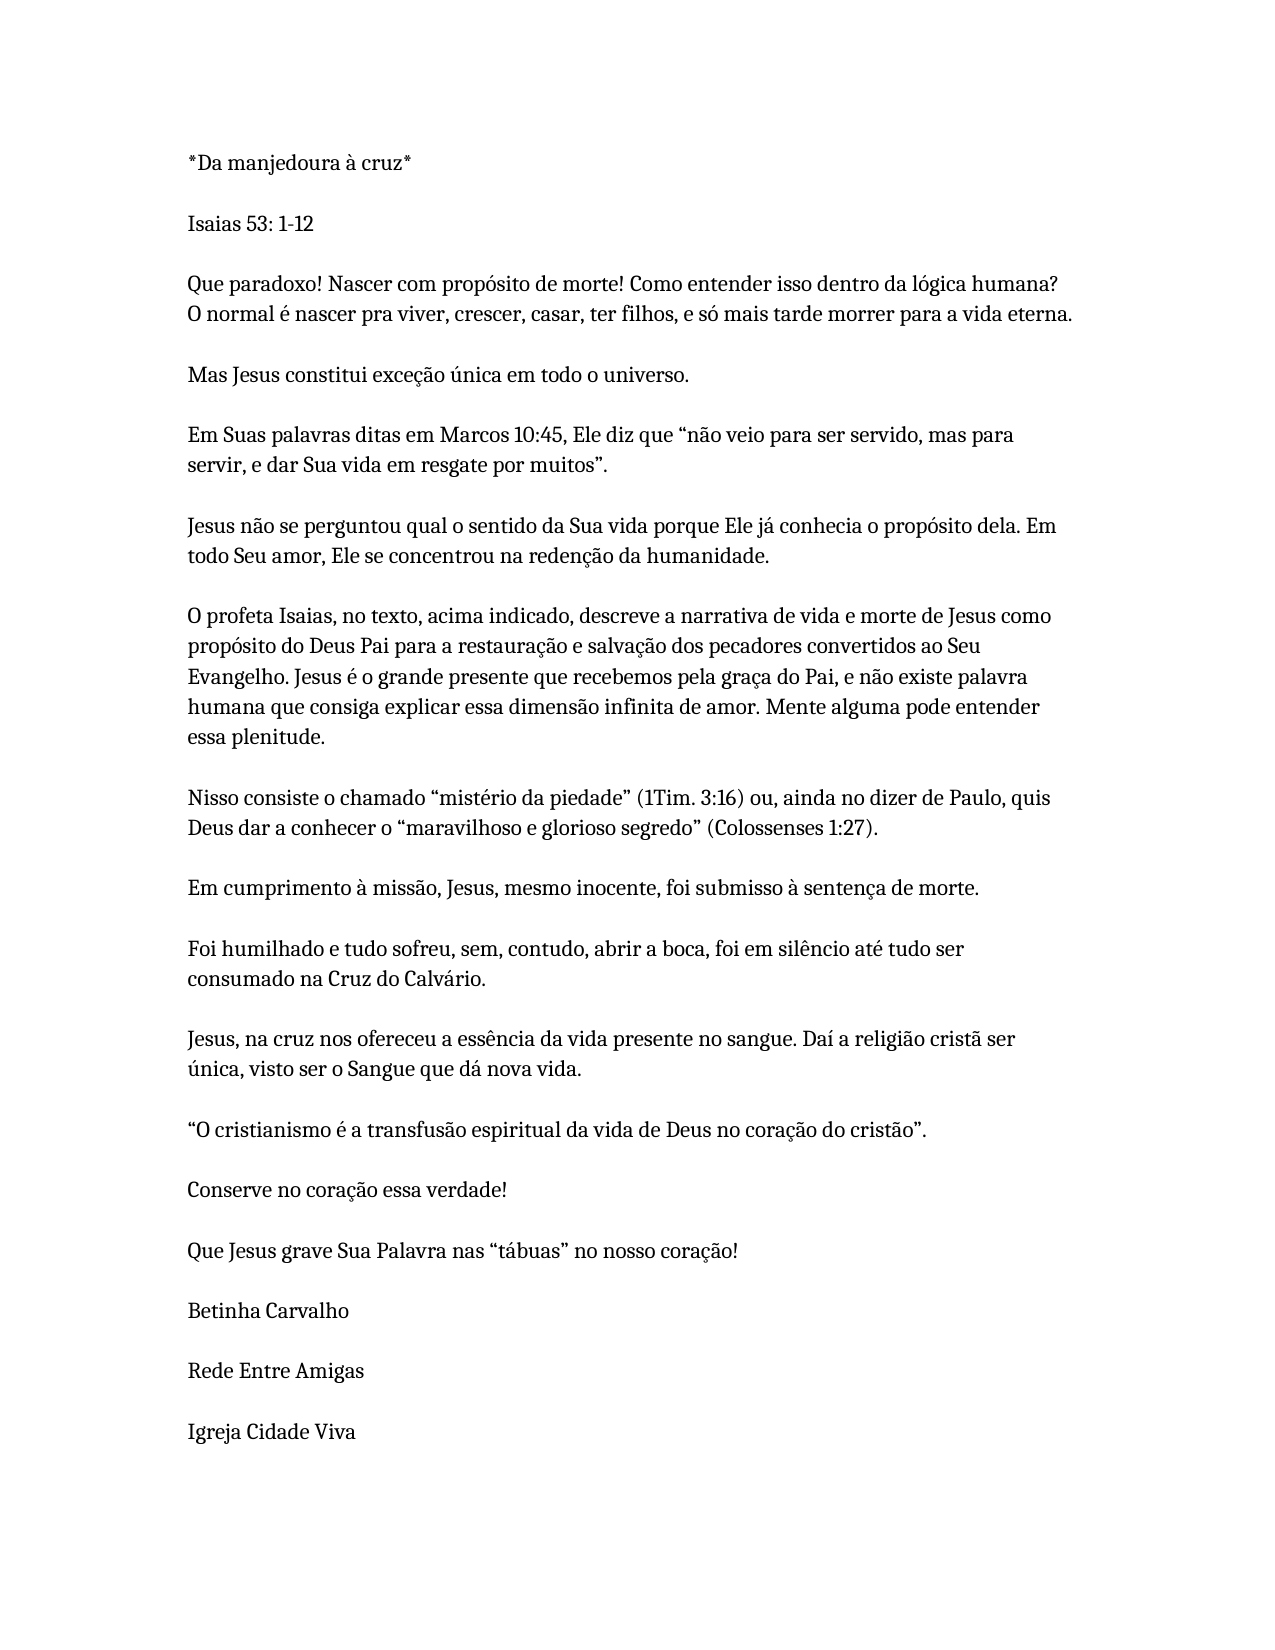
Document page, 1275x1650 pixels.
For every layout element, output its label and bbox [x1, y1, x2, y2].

text [187, 150, 1087, 1445]
